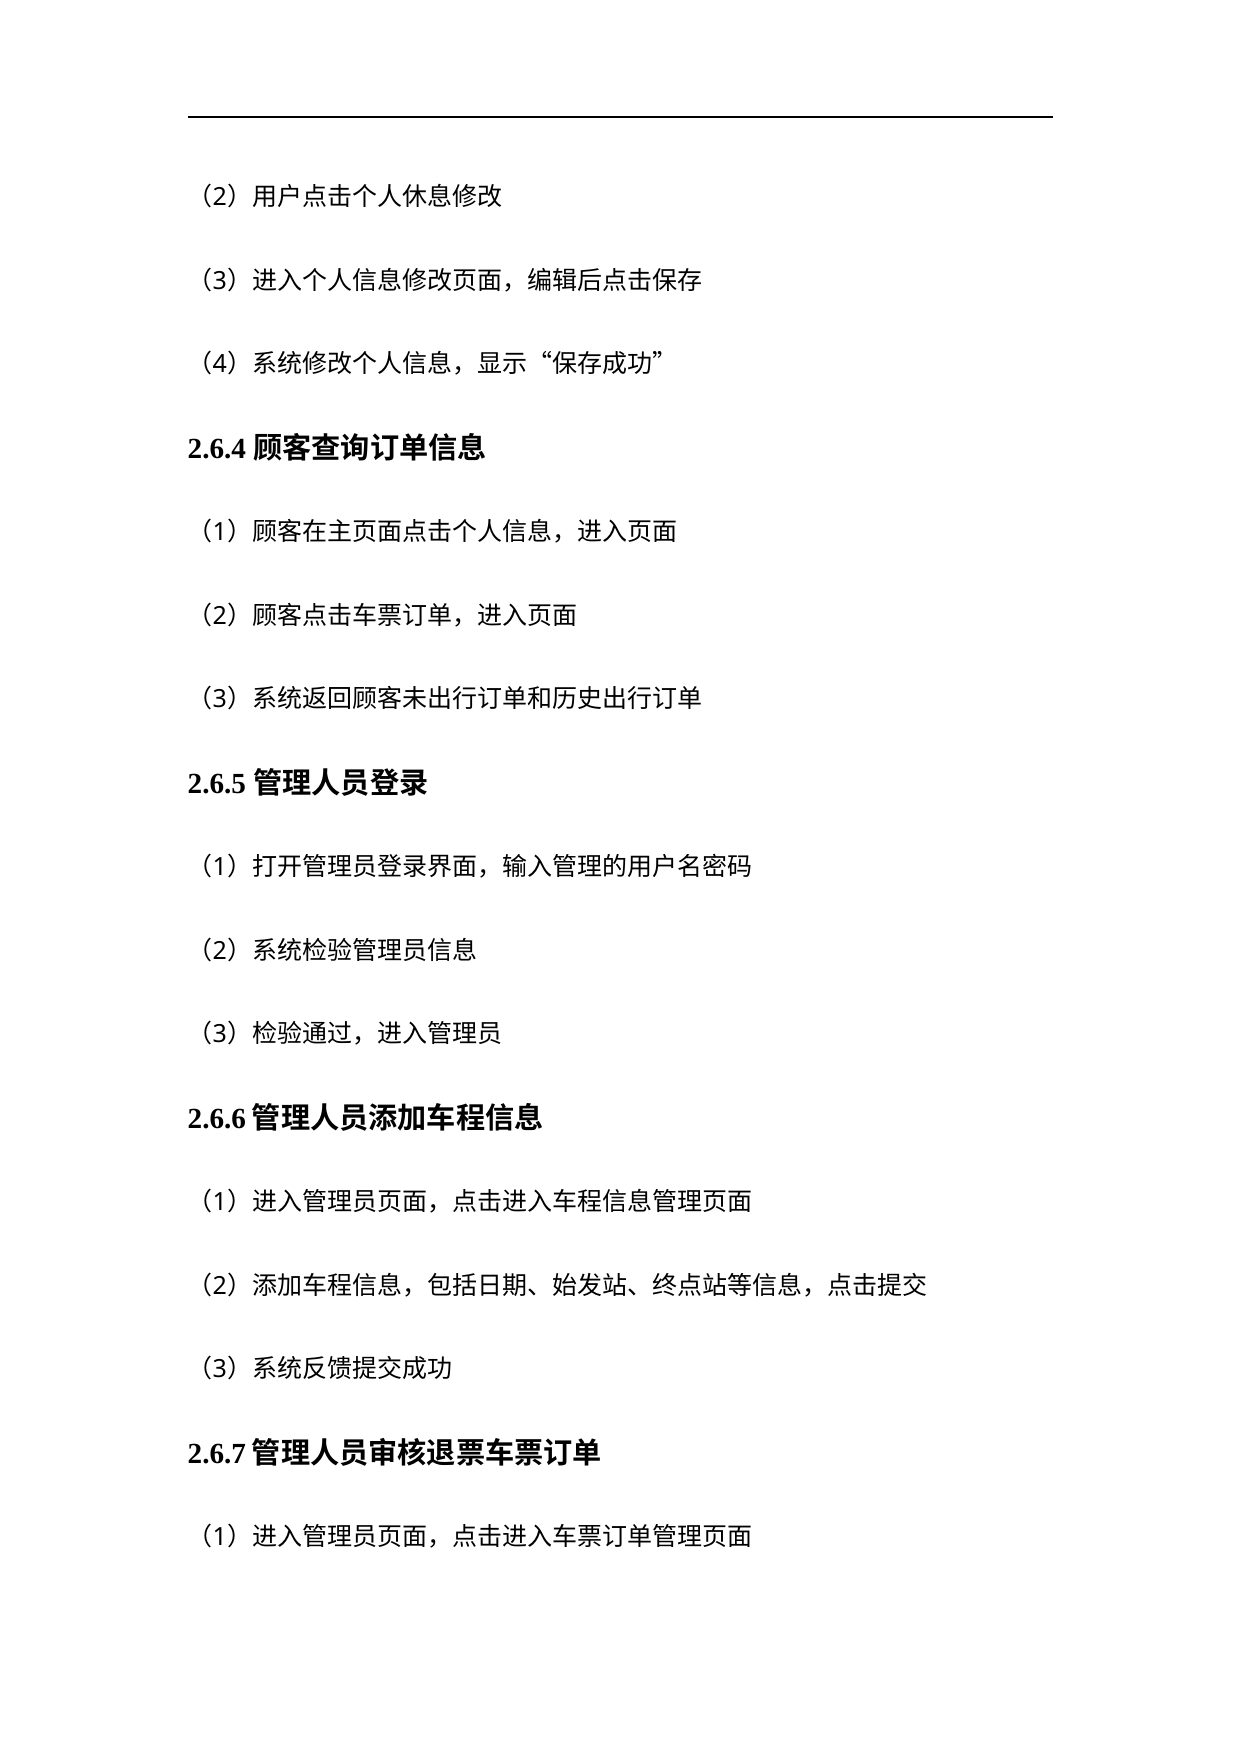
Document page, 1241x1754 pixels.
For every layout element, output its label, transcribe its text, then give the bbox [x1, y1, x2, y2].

text 2.6.4 顾客查询订单信息 [187, 413, 1053, 478]
text （3）系统反馈提交成功 [187, 1334, 1053, 1399]
text （2）添加车程信息，包括日期、始发站、终点站等信息，点击提交 [187, 1251, 1053, 1316]
text （2）用户点击个人休息修改 [187, 162, 1053, 227]
text （3）系统返回顾客未出行订单和历史出行订单 [187, 664, 1053, 729]
text （1）进入管理员页面，点击进入车程信息管理页面 [187, 1167, 1053, 1232]
text （1）打开管理员登录界面，输入管理的用户名密码 [187, 832, 1053, 897]
text （1）进入管理员页面，点击进入车票订单管理页面 [187, 1502, 1053, 1567]
text （3）进入个人信息修改页面，编辑后点击保存 [187, 246, 1053, 311]
text （3）检验通过，进入管理员 [187, 999, 1053, 1064]
text （2）顾客点击车票订单，进入页面 [187, 581, 1053, 646]
text （2）系统检验管理员信息 [187, 916, 1053, 981]
text 2.6.5 管理人员登录 [187, 748, 1053, 813]
text 2.6.7管理人员审核退票车票订单 [187, 1418, 1053, 1483]
text （1）顾客在主页面点击个人信息，进入页面 [187, 497, 1053, 562]
text 2.6.6管理人员添加车程信息 [187, 1083, 1053, 1148]
text （4）系统修改个人信息，显示“保存成功” [187, 329, 1053, 394]
